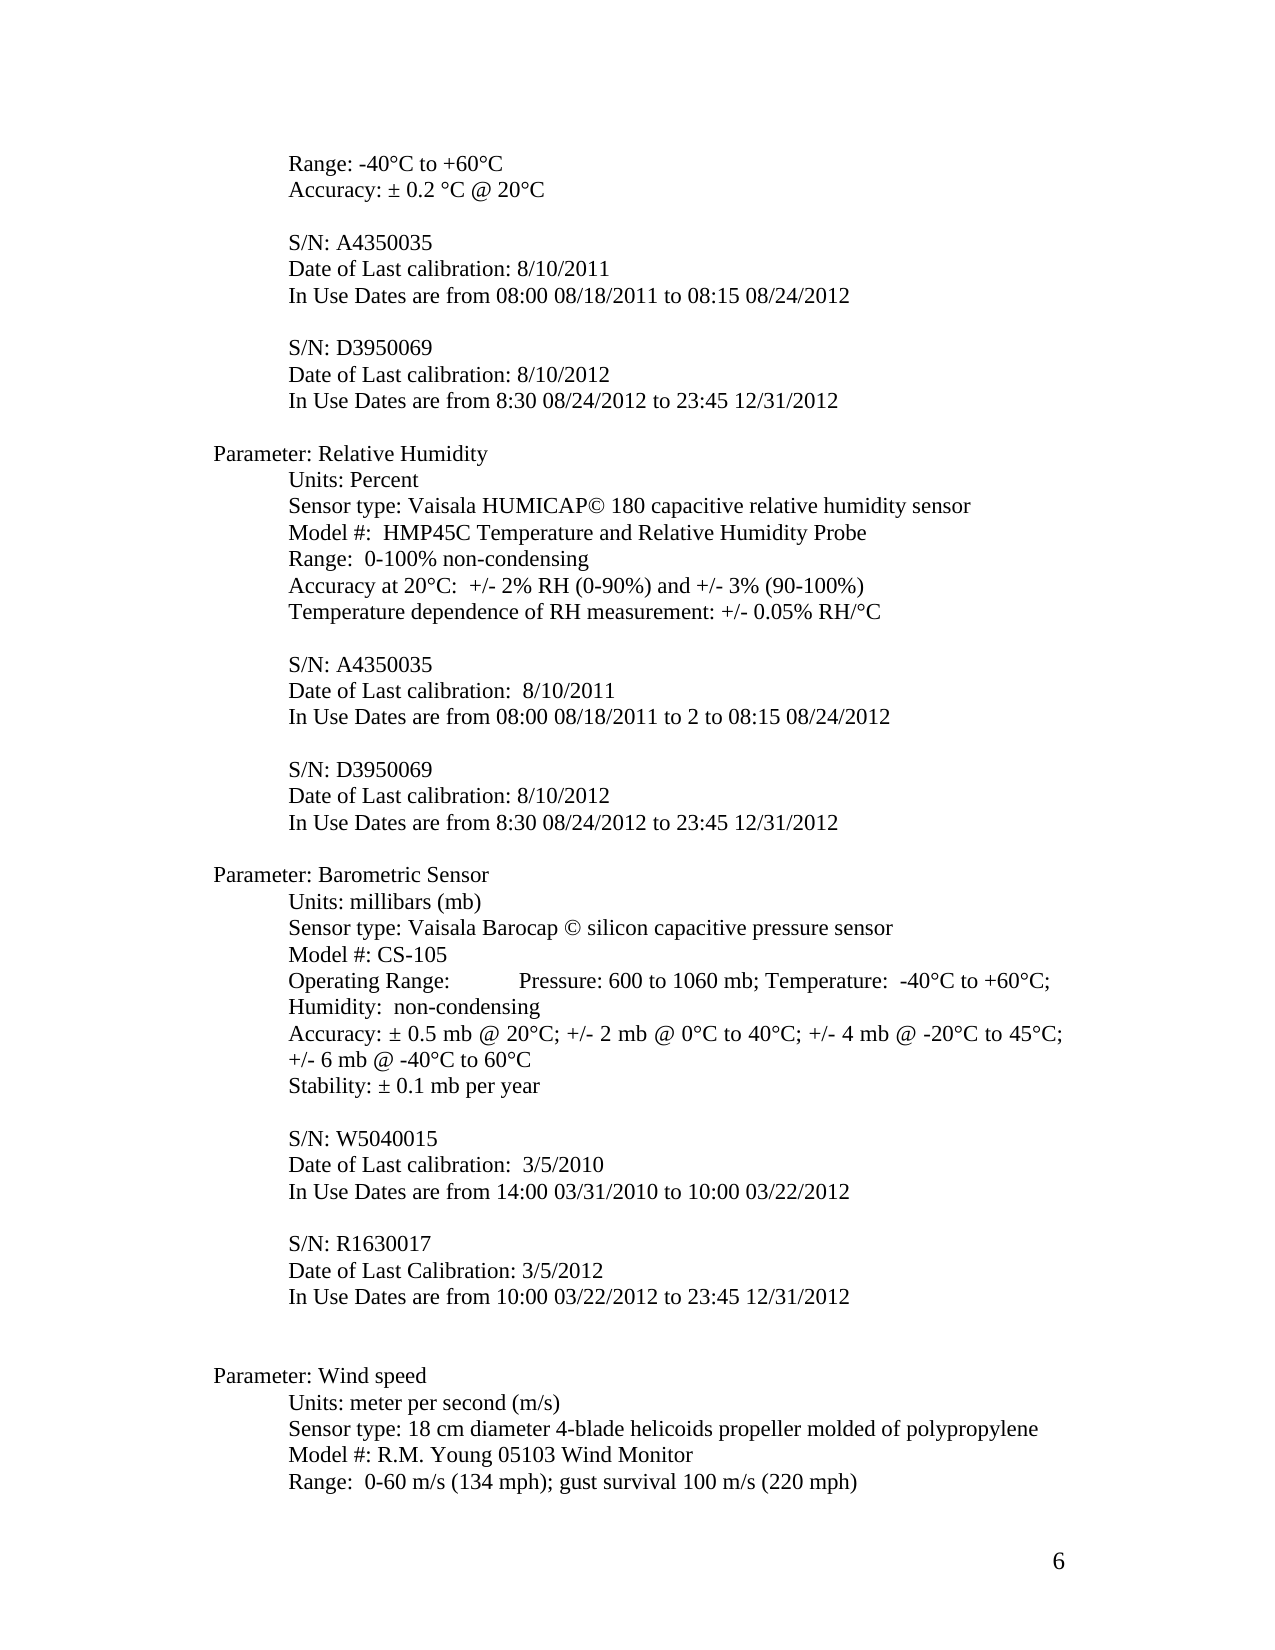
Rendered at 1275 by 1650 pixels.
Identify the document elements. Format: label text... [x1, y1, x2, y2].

text Sensor type: 18 cm diameter 4-blade helicoids propeller molded of polypropylene [288, 1415, 1065, 1441]
text Parameter: Wind speed [213, 1362, 1065, 1389]
text Temperature dependence of RH measurement: +/- 0.05% RH/°C [288, 598, 1065, 624]
text Sensor type: Vaisala Barocap © silicon capacitive pressure sensor [288, 914, 1065, 941]
text Model #: R.M. Young 05103 Wind Monitor [288, 1441, 1065, 1468]
text Parameter: Relative Humidity [213, 440, 1065, 466]
text Date of Last calibration: 8/10/2012 [288, 782, 1065, 809]
text Units: millibars (mb) [288, 888, 1065, 914]
text S/N: W5040015 [288, 1125, 1065, 1151]
text Operating Range: Pressure: 600 to 1060 mb; Temperature: -40°C to +60°C; [288, 967, 1065, 993]
text Range: 0-100% non-condensing [288, 545, 1065, 572]
text Humidity: non-condensing [288, 993, 1065, 1020]
text In Use Dates are from 10:00 03/22/2012 to 23:45 12/31/2012 [288, 1283, 1065, 1309]
text Range: -40°C to +60°C [288, 150, 1065, 176]
text Date of Last calibration: 8/10/2012 [288, 361, 1065, 387]
text Units: Percent [288, 466, 1065, 493]
text Accuracy: ± 0.2 °C @ 20°C [288, 176, 1065, 203]
text In Use Dates are from 08:00 08/18/2011 to 08:15 08/24/2012 [288, 282, 1065, 308]
text Model #: HMP45C Temperature and Relative Humidity Probe [288, 519, 1065, 545]
text Units: meter per second (m/s) [288, 1389, 1065, 1415]
text Sensor type: Vaisala HUMICAP© 180 capacitive relative humidity sensor [288, 493, 1065, 519]
text Date of Last calibration: 8/10/2011 [288, 677, 1065, 703]
text S/N: A4350035 [288, 651, 1065, 677]
text In Use Dates are from 08:00 08/18/2011 to 2 to 08:15 08/24/2012 [288, 703, 1065, 730]
text S/N: D3950069 [288, 756, 1065, 782]
text Date of Last calibration: 8/10/2011 [288, 255, 1065, 282]
text Stability: ± 0.1 mb per year [288, 1072, 1065, 1099]
text Range: 0-60 m/s (134 mph); gust survival 100 m/s (220 mph) [288, 1468, 1065, 1494]
text Date of Last calibration: 3/5/2010 [288, 1151, 1065, 1178]
text Model #: CS-105 [288, 941, 1065, 967]
text S/N: D3950069 [288, 334, 1065, 361]
text Accuracy at 20°C: +/- 2% RH (0-90%) and +/- 3% (90-100%) [288, 572, 1065, 598]
text S/N: R1630017 [288, 1231, 1065, 1257]
text In Use Dates are from 8:30 08/24/2012 to 23:45 12/31/2012 [288, 387, 1065, 413]
text In Use Dates are from 14:00 03/31/2010 to 10:00 03/22/2012 [288, 1178, 1065, 1204]
text Date of Last Calibration: 3/5/2012 [288, 1257, 1065, 1283]
text S/N: A4350035 [288, 229, 1065, 255]
text Parameter: Barometric Sensor [213, 862, 1065, 888]
text Accuracy: ± 0.5 mb @ 20°C; +/- 2 mb @ 0°C to 40°C; +/- 4 mb @ -20°C to 45°C; +/- 6 mb @ -40°C to 60°C [288, 1020, 1065, 1072]
text In Use Dates are from 8:30 08/24/2012 to 23:45 12/31/2012 [288, 809, 1065, 835]
